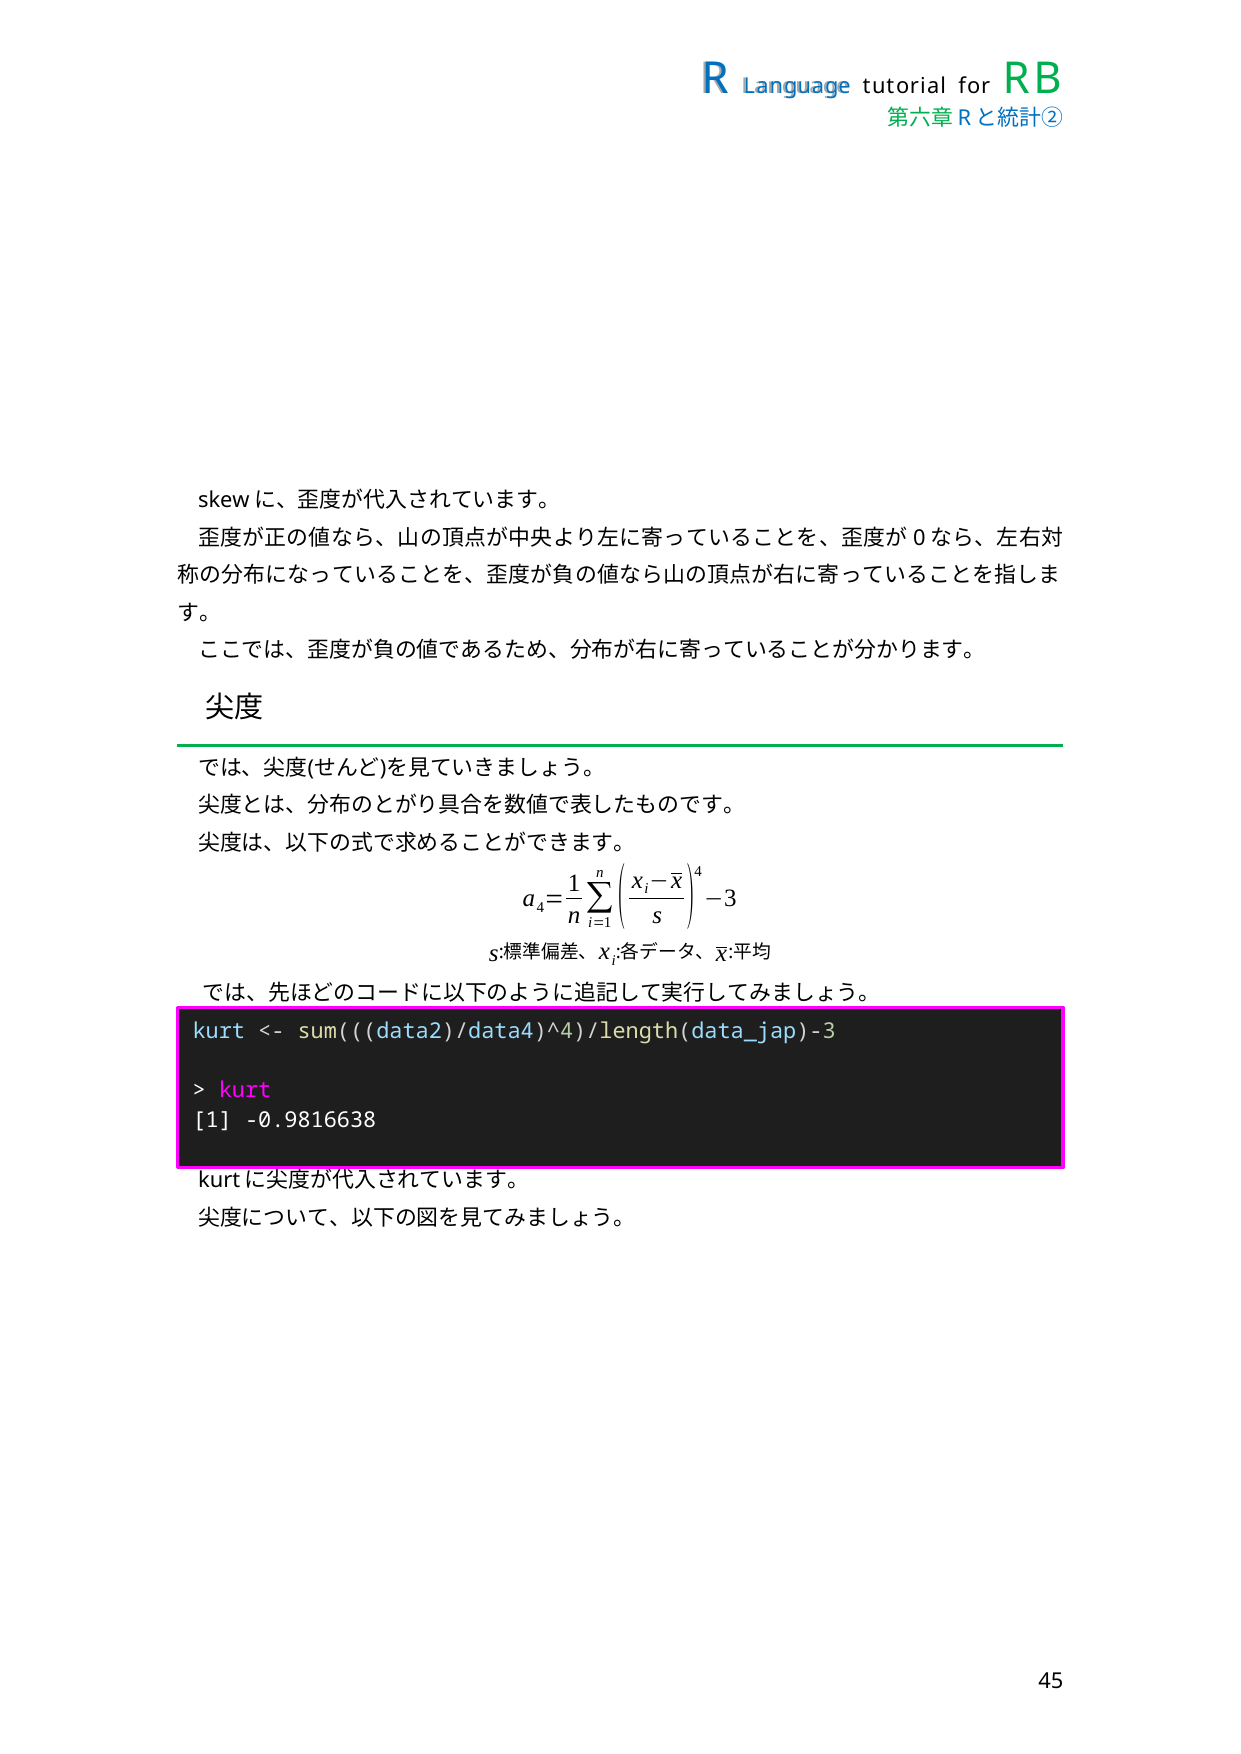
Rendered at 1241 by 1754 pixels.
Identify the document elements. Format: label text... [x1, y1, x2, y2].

text kurtに尖度が代入されています。 [177, 1169, 1063, 1197]
text では、尖度(せんど)を見ていきましょう。 [177, 747, 1063, 784]
text では、先ほどのコードに以下のように追記して実行してみましょう。 [177, 972, 1063, 1006]
text 尖度について、以下の図を見てみましょう。 [177, 1197, 1063, 1234]
text skewに、歪度が代入されています。 [177, 479, 1063, 517]
text ここでは、歪度が負の値であるため、分布が右に寄っていることが分かります。 [177, 629, 1063, 667]
text 歪度が正の値なら、山の頂点が中央より左に寄っていることを、歪度が0なら、左右対称の分布になっていることを、歪度が負の値なら山の頂点が右に寄っていることを指します。 [177, 517, 1063, 629]
text :標準偏差、:各データ、:平均 [177, 934, 1063, 972]
text 尖度は、以下の式で求めることができます。 [177, 822, 1063, 859]
text 尖度 [177, 667, 1063, 744]
text 尖度とは、分布のとがり具合を数値で表したものです。 [177, 784, 1063, 822]
